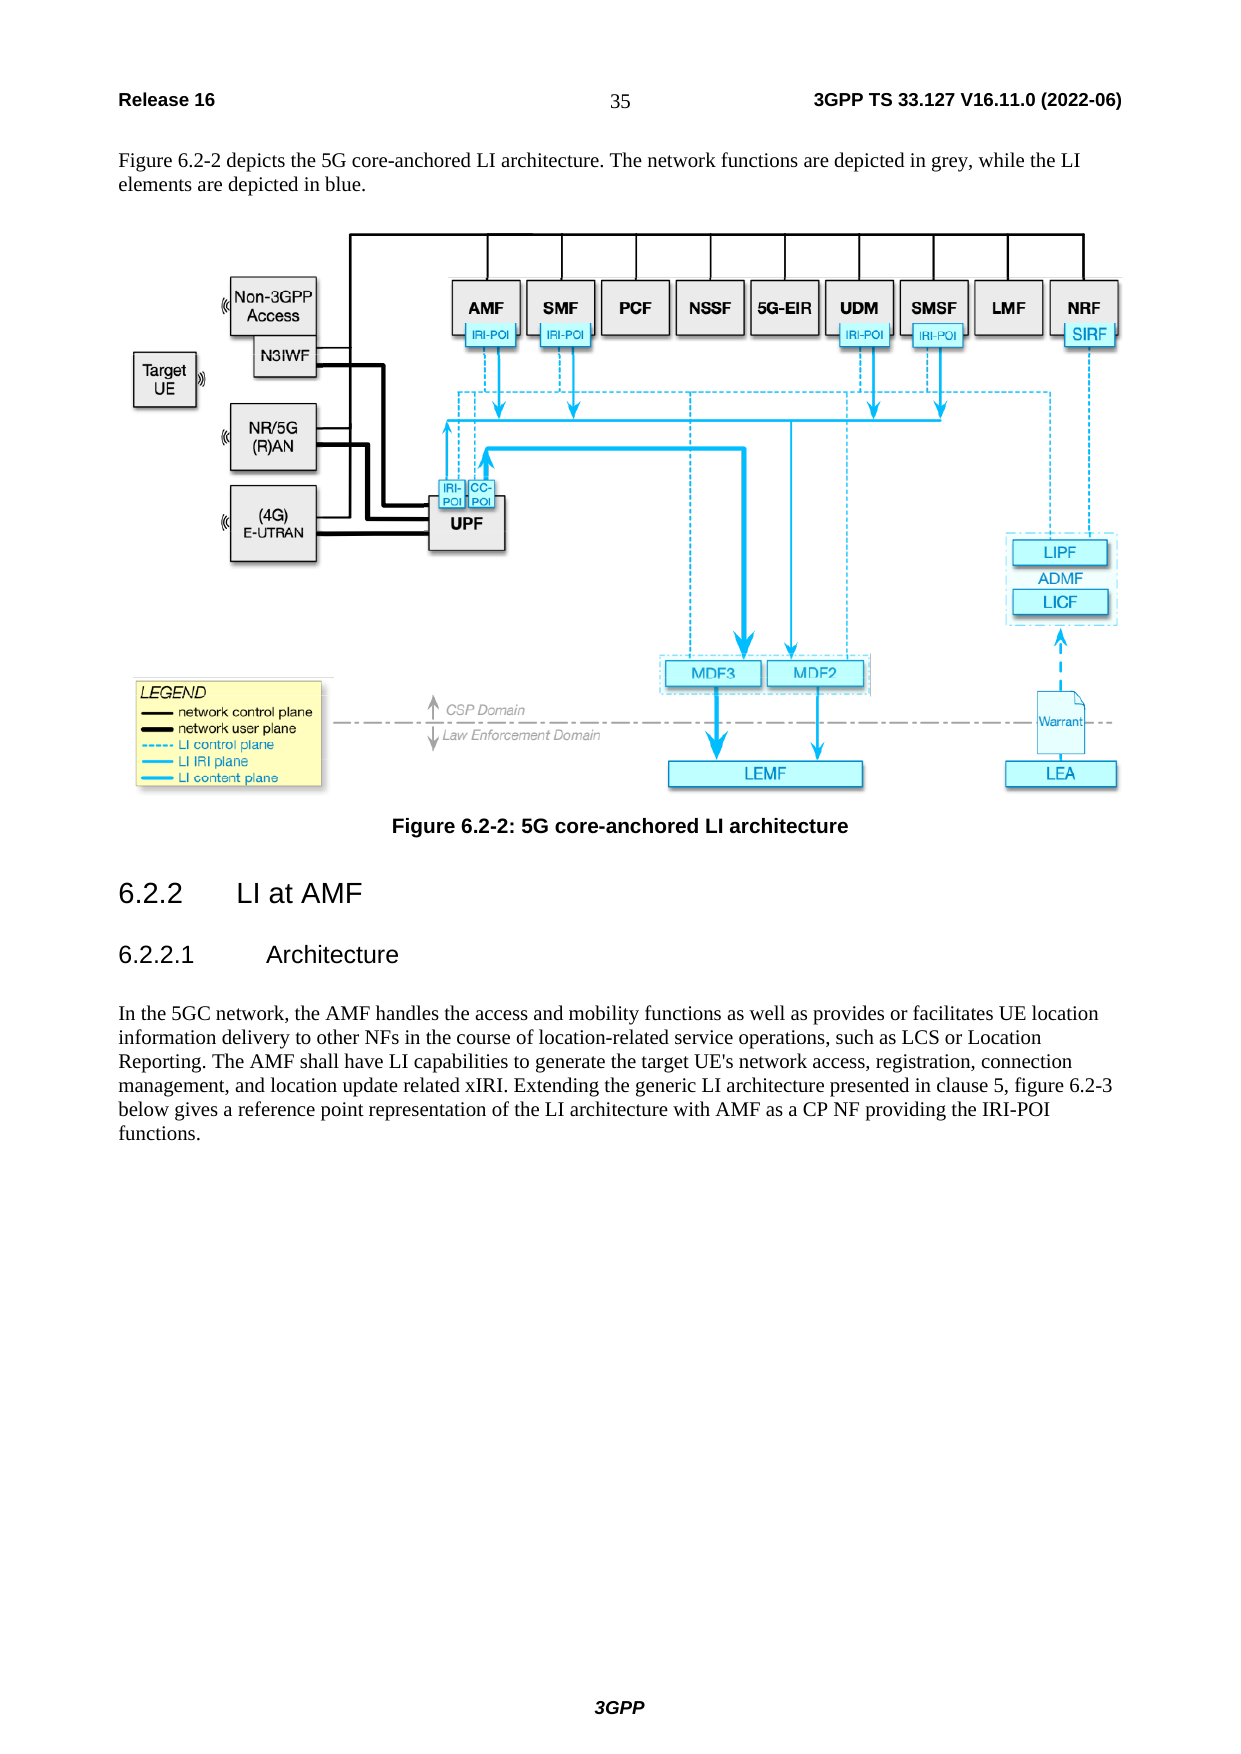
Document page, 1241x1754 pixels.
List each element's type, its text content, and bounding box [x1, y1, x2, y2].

text Figure 6.2-2 depicts the 5G core-anchored LI architecture. The network functions are depicted in grey, while the LI elements are depicted in blue. [118, 147, 1122, 196]
text In the 5GC network, the AMF handles the access and mobility functions as well as provides or facilitates UE location information delivery to other NFs in the course of location-related service operations, such as LCS or Location Reporting. The AMF shall have LI capabilities to generate the target UE's network access, registration, connection management, and location update related xIRI. Extending the generic LI architecture presented in clause 5, figure 6.2-3 below gives a reference point representation of the LI architecture with AMF as a CP NF providing the IRI-POI functions. [118, 1001, 1122, 1145]
subtitle 6.2.2.1 Architecture [118, 941, 1122, 969]
subtitle 6.2.2 LI at AMF [118, 876, 1122, 909]
text Figure 6.2-2: 5G core-anchored LI architecture [118, 814, 1122, 838]
